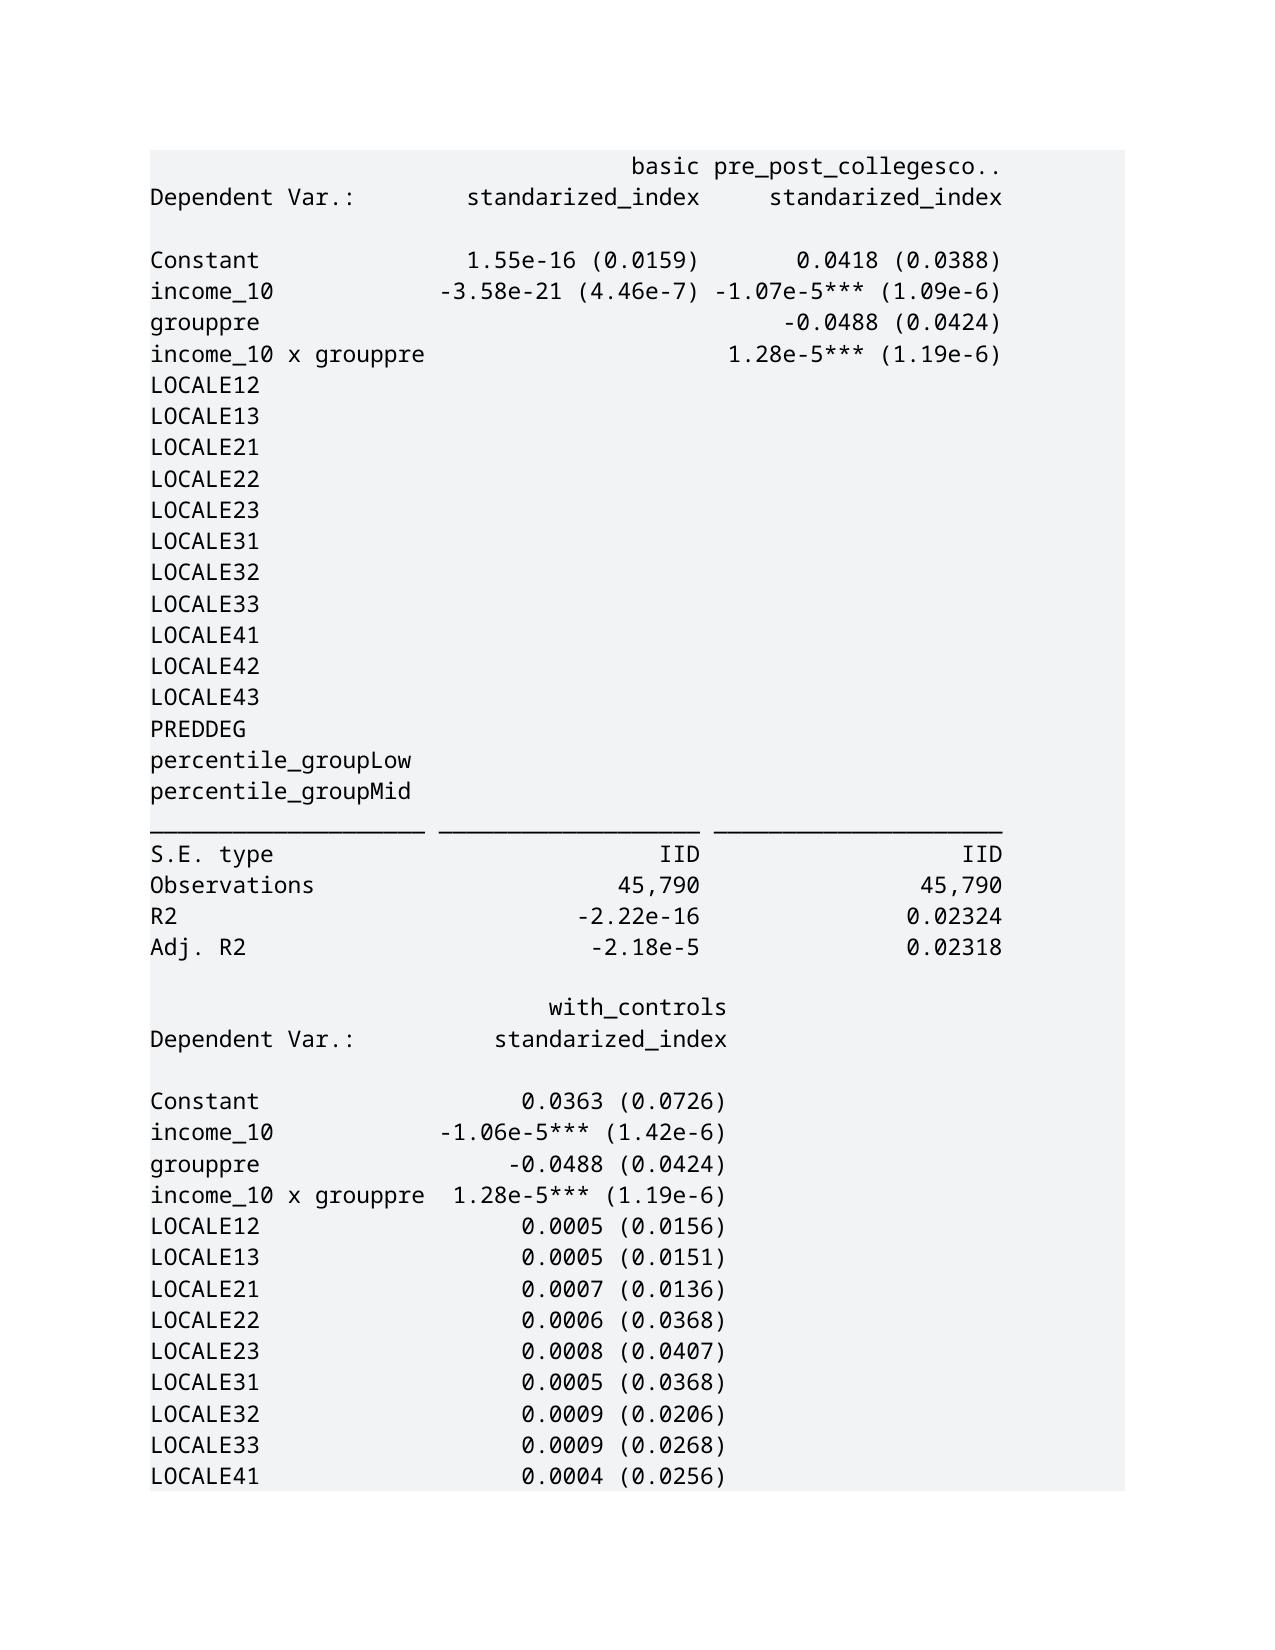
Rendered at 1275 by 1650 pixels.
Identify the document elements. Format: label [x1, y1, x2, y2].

text [150, 150, 1125, 1491]
